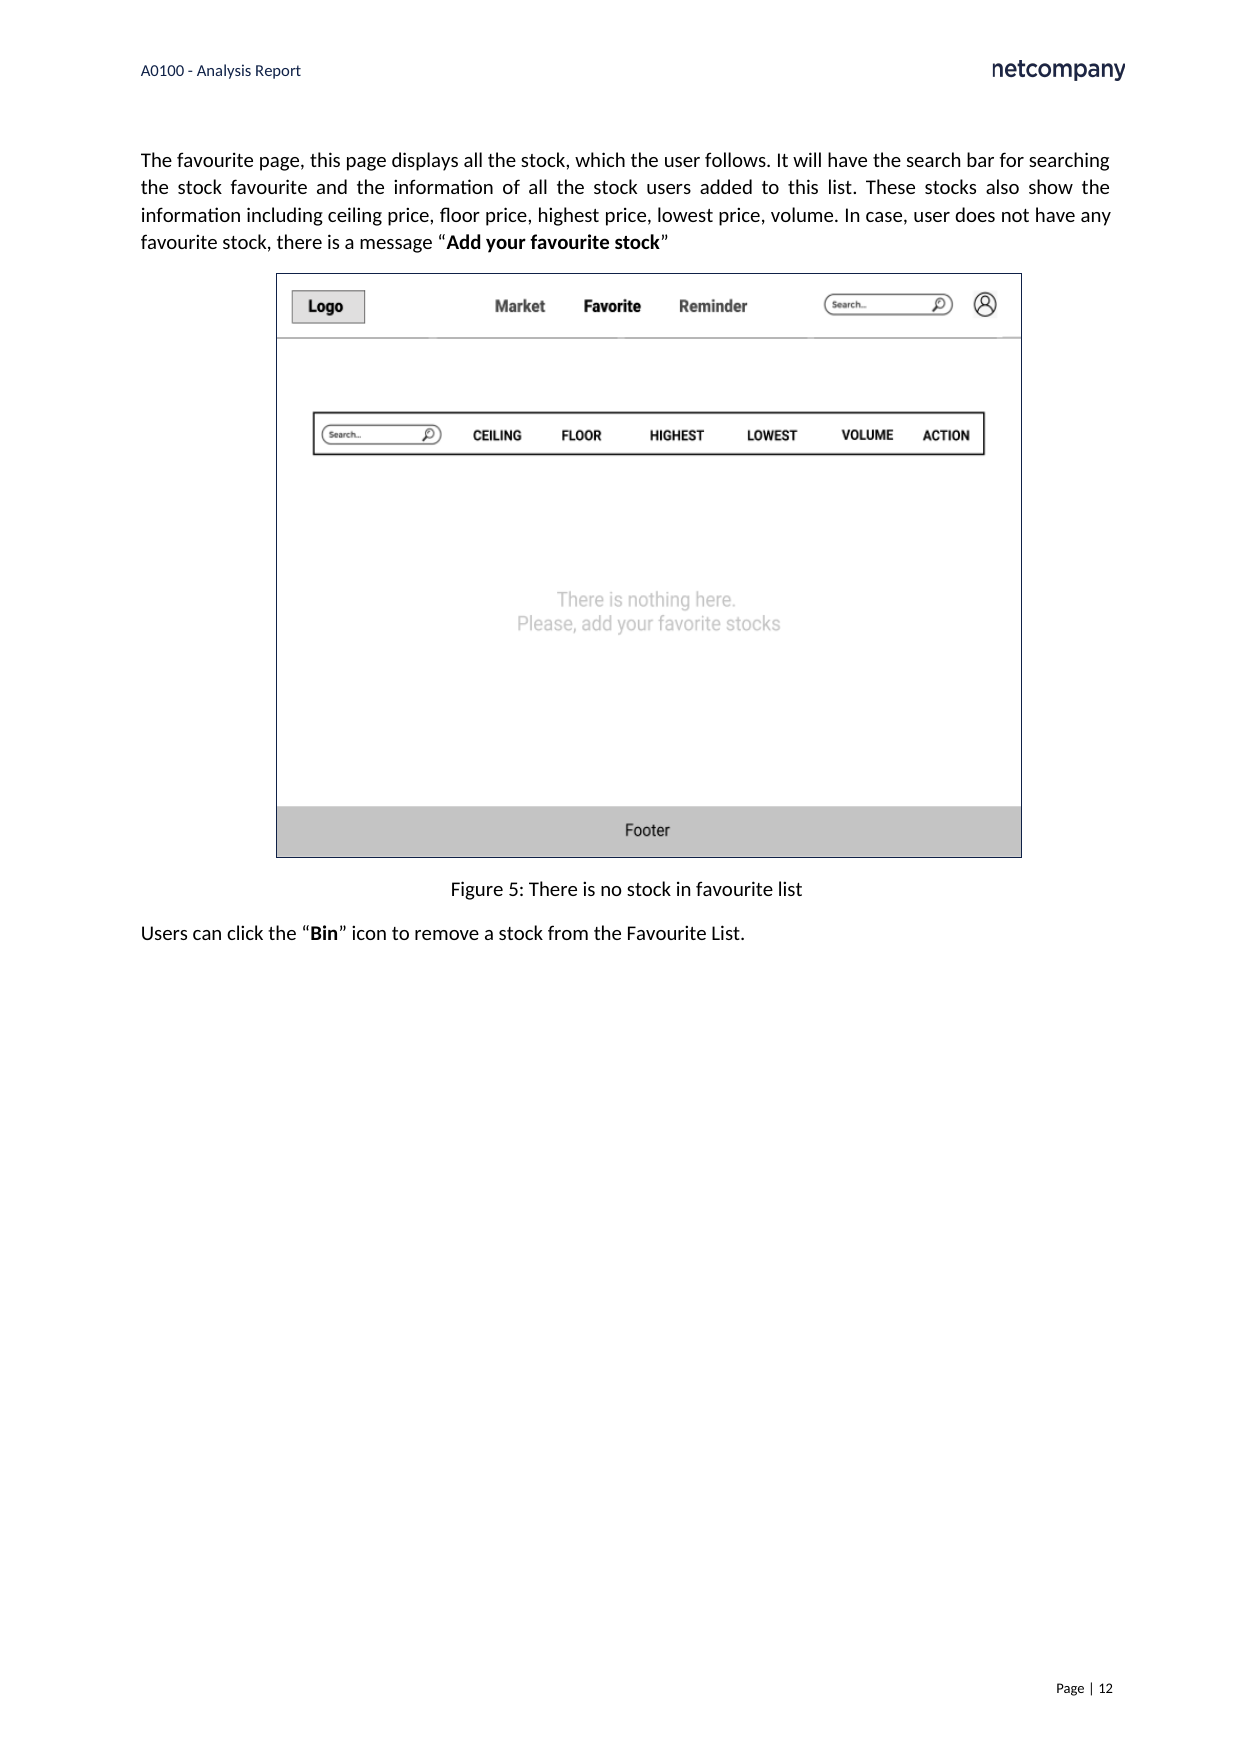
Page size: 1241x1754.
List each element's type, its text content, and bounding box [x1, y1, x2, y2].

picture [992, 60, 1125, 81]
picture [277, 274, 1021, 857]
text Users can click the “Bin” icon to remove a stock from the Favourite List. [141, 920, 1113, 945]
text The favourite page, this page displays all the stock, which the user follows. It will have the search bar for searching the stock favourite and the information of all the stock users added to this list. These stocks also show the information including ceiling price, floor price, highest price, lowest price, volume. In case, user does not have any favourite stock, there is a message “Add your favourite stock” [141, 147, 1113, 254]
